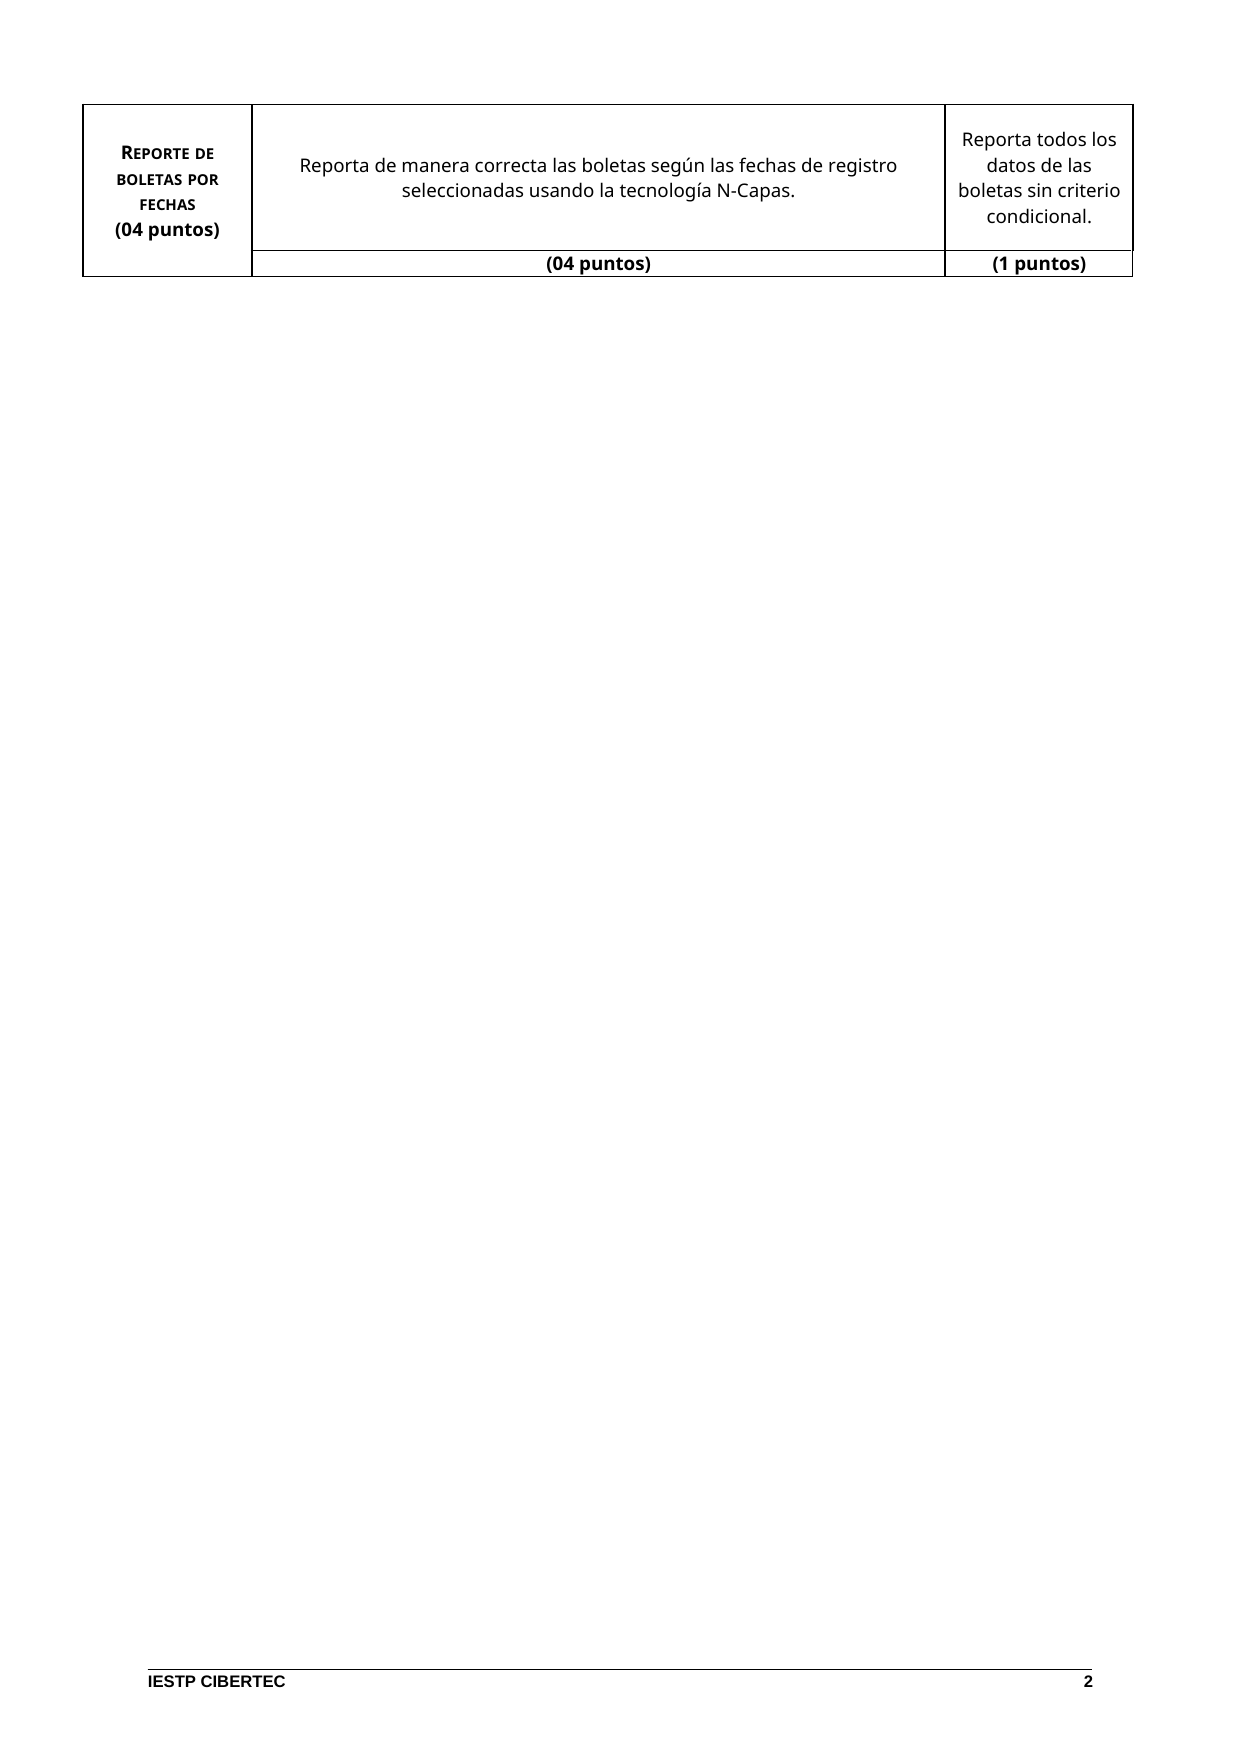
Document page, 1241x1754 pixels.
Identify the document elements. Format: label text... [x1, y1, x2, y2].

table_cell Reporta todos los datos de las boletas sin criterio condicional. [946, 105, 1132, 249]
table_cell Reporte de boletas por fechas (04 puntos) [84, 105, 251, 276]
table_cell Reporta de manera correcta las boletas según las fechas de registro seleccionadas usando la tecnología N-Capas. [253, 105, 944, 249]
table_cell (04 puntos) [253, 251, 944, 276]
table_cell (1 puntos) [946, 250, 1132, 276]
